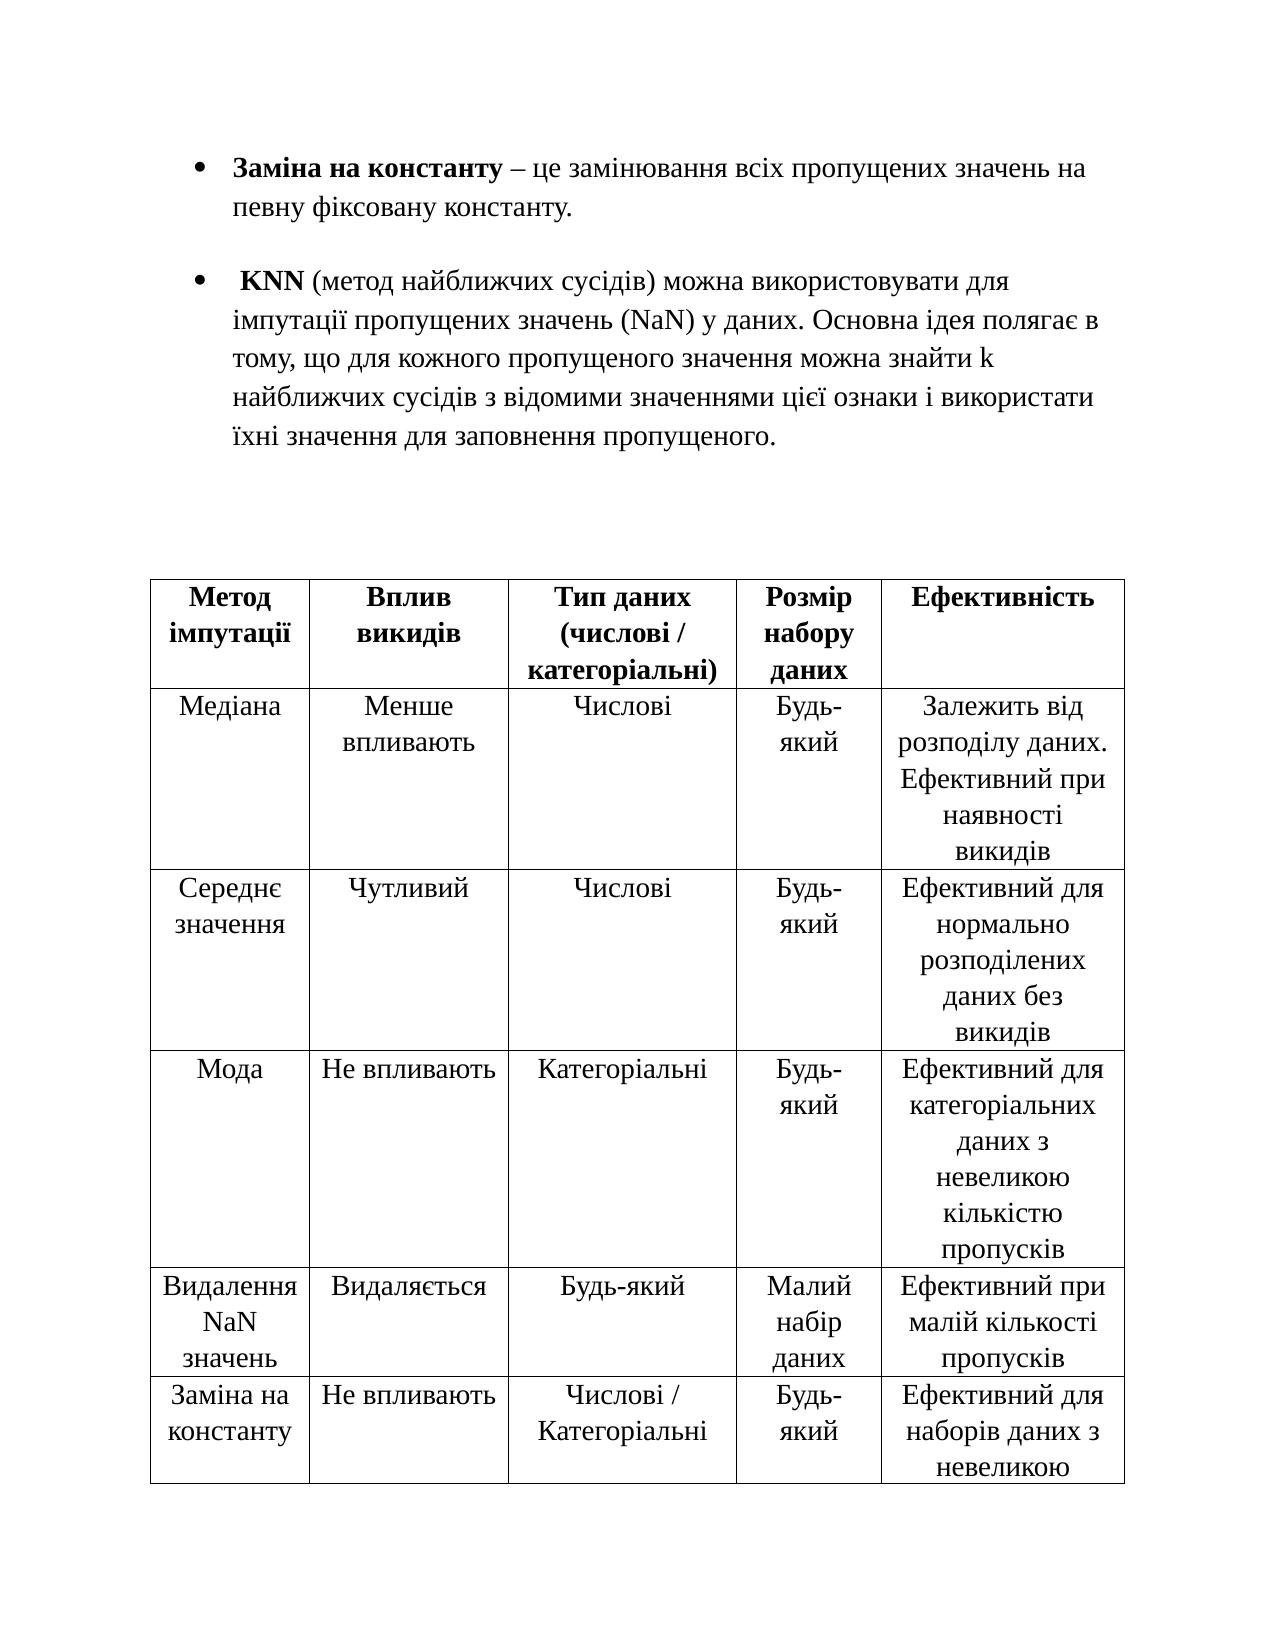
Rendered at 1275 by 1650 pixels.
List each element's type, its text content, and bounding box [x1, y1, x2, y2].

table_cell Малий набір даних [737, 1268, 881, 1376]
table_cell Будь-який [737, 689, 881, 869]
list KNN (метод найближчих сусідів) можна використовувати для імпутації пропущених значень (NaN) у даних. Основна ідея полягає в тому, що для кожного пропущеного значення можна знайти k найближчих сусідів з відомими значеннями цієї ознаки і використати їхні значення для заповнення пропущеного. [195, 263, 1125, 451]
table_header Ефективність [882, 580, 1124, 687]
table_cell Залежить від розподілу даних. Ефективний при наявності викидів [882, 689, 1124, 869]
table_cell Менше впливають [310, 689, 508, 869]
table_cell Будь-який [509, 1268, 736, 1376]
table_cell Не впливають [310, 1377, 508, 1483]
table_cell Видалення NaN значень [151, 1268, 309, 1376]
table_cell Мода [151, 1051, 309, 1267]
table_cell Видаляється [310, 1268, 508, 1376]
table_cell Категоріальні [509, 1051, 736, 1267]
table_cell Будь-який [737, 1377, 881, 1483]
table_cell Будь-який [737, 870, 881, 1050]
table_header Тип даних (числові / категоріальні) [509, 580, 736, 687]
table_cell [882, 1377, 1124, 1483]
table_cell Ефективний для нормально розподілених даних без викидів [882, 870, 1124, 1050]
table_header Розмір набору даних [737, 580, 881, 687]
table_header Метод імпутації [151, 580, 309, 687]
list Заміна на константу – це замінювання всіх пропущених значень на певну фіксовану константу. [195, 150, 1125, 222]
table_cell Числові [509, 689, 736, 869]
table_header Вплив викидів [310, 580, 508, 687]
table_cell Медіана [151, 689, 309, 869]
table_cell Будь-який [737, 1051, 881, 1267]
table_cell Середнє значення [151, 870, 309, 1050]
table_cell Не впливають [310, 1051, 508, 1267]
table_cell Числові [509, 870, 736, 1050]
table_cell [509, 1377, 736, 1483]
table_cell Ефективний при малій кількості пропусків [882, 1268, 1124, 1376]
table_cell Чутливий [310, 870, 508, 1050]
table_cell Заміна на константу [151, 1377, 309, 1483]
table_cell Ефективний для категоріальних даних з невеликою кількістю пропусків [882, 1051, 1124, 1267]
